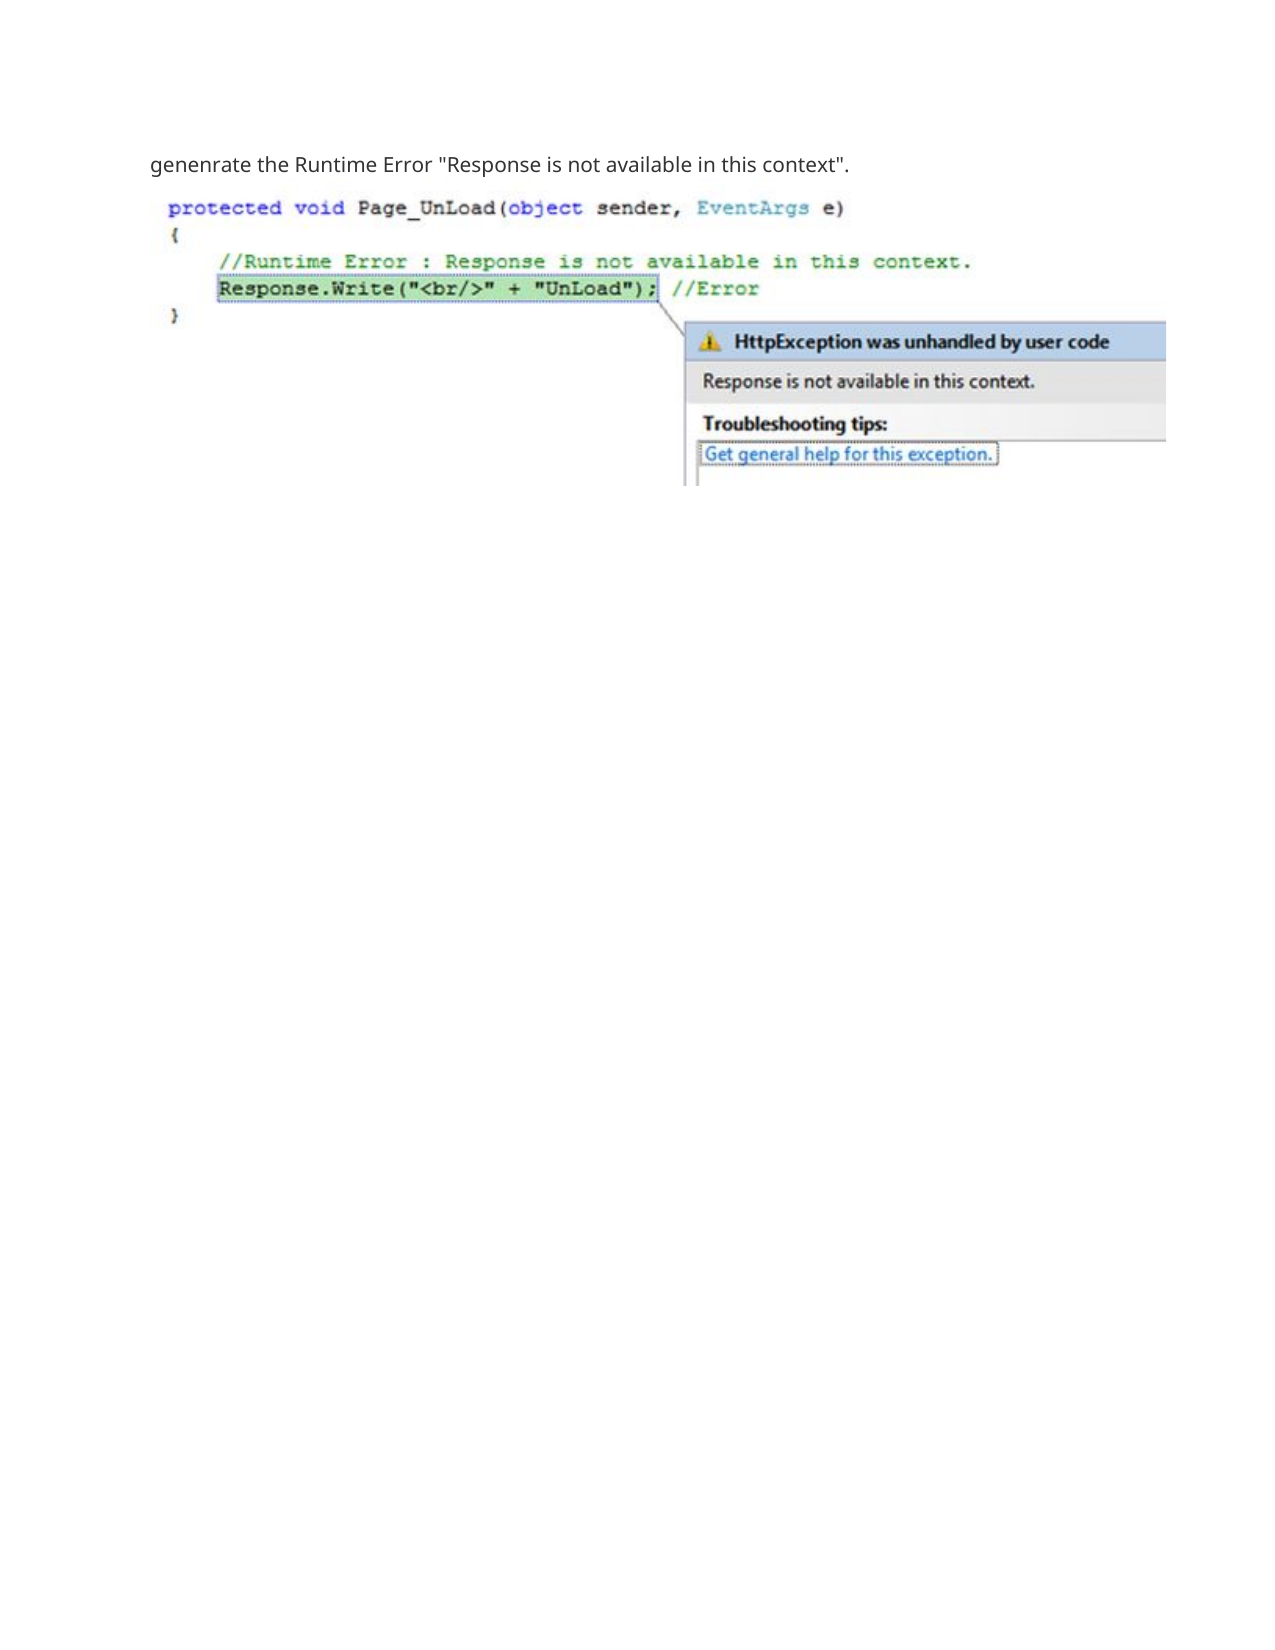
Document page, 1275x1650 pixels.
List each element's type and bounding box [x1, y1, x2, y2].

text [150, 150, 1125, 178]
picture [150, 178, 1167, 486]
